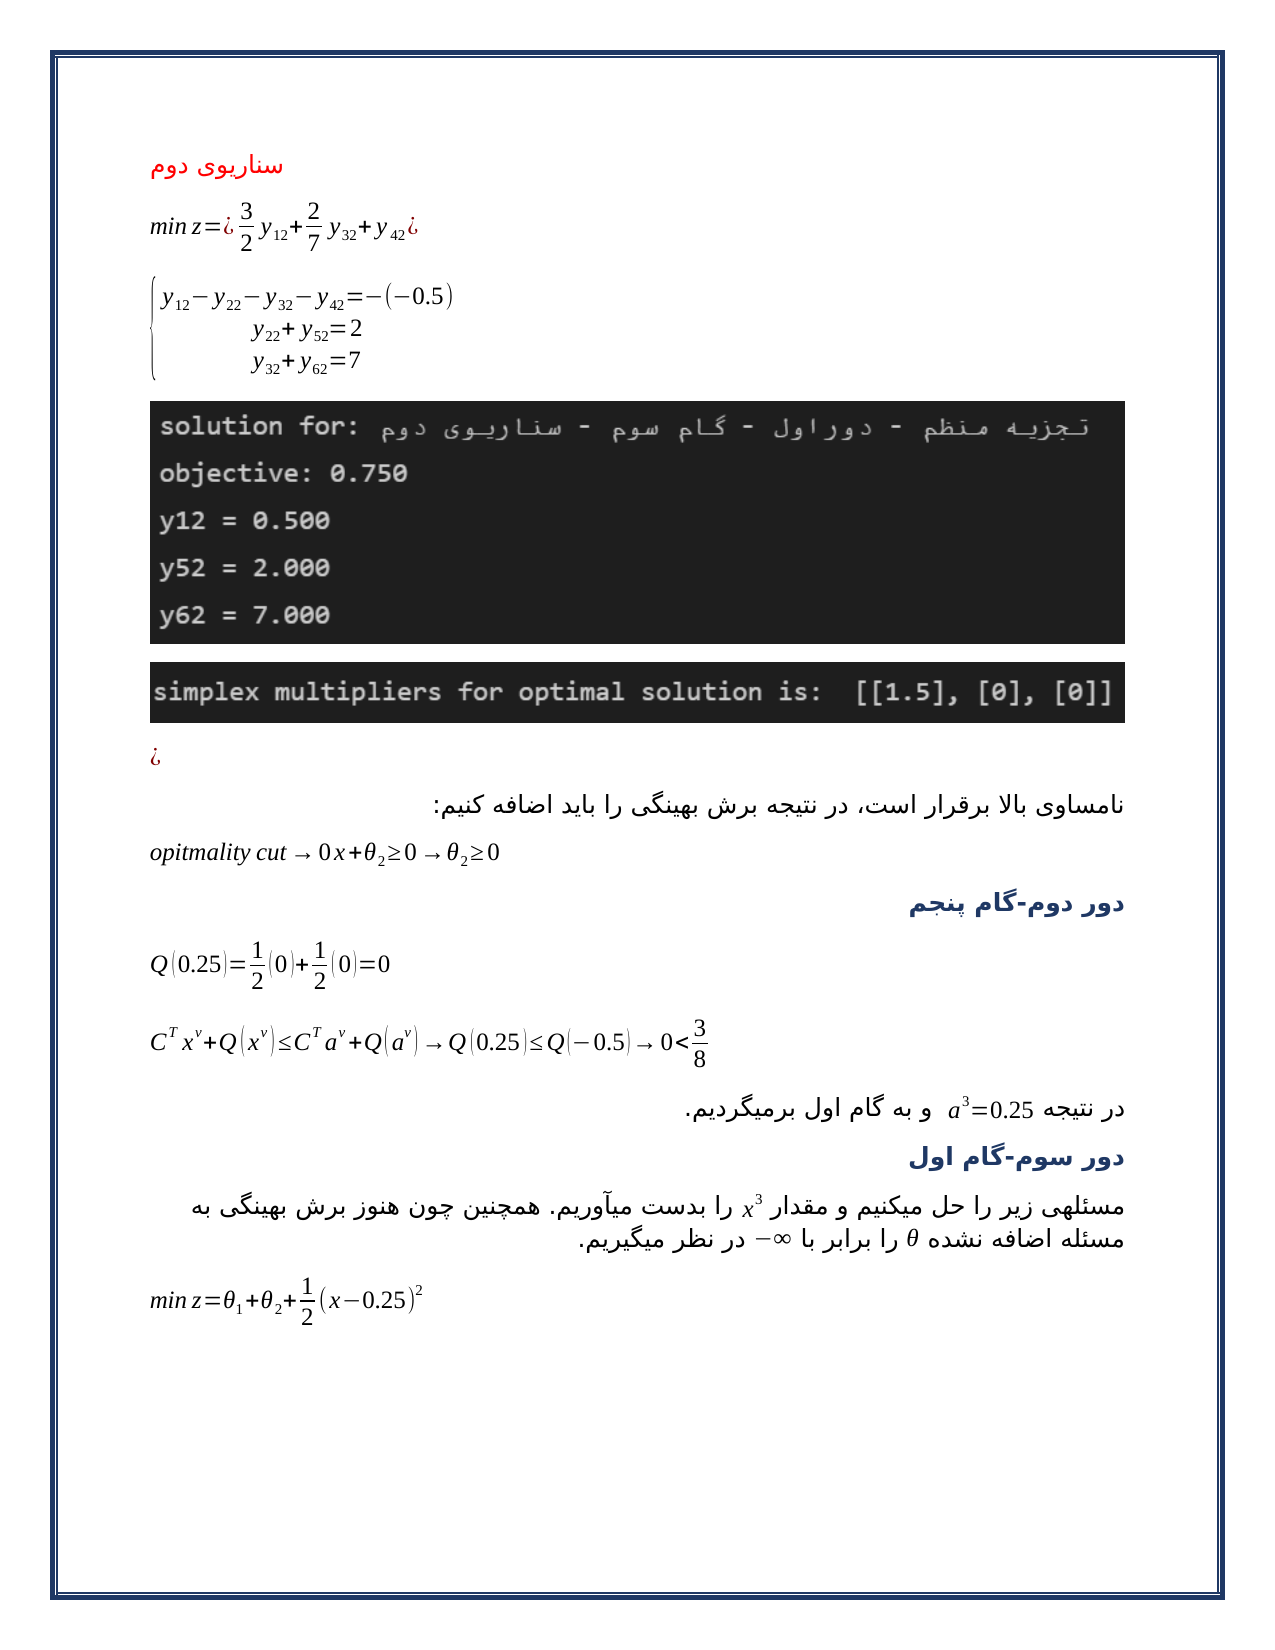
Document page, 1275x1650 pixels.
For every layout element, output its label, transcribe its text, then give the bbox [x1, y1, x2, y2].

text نامساوی بالا برقرار است، در نتیجه برش بهینگی را باید اضافه کنیم: [150, 790, 1125, 819]
text سناریوی دوم [150, 150, 1125, 179]
text دور دوم-گام پنجم [150, 888, 1125, 918]
text مسئلهی زیر را حل میکنیم و مقدار را بدست میآوریم. همچنین چون هنوز برش بهینگی به مسئله اضافه نشده را برابر با در نظر میگیریم. [150, 1191, 1125, 1253]
picture [150, 662, 1125, 723]
text در نتیجه و به گام اول برمیگردیم. [150, 1092, 1125, 1123]
text دور سوم-گام اول [150, 1142, 1125, 1172]
picture [150, 401, 1125, 644]
